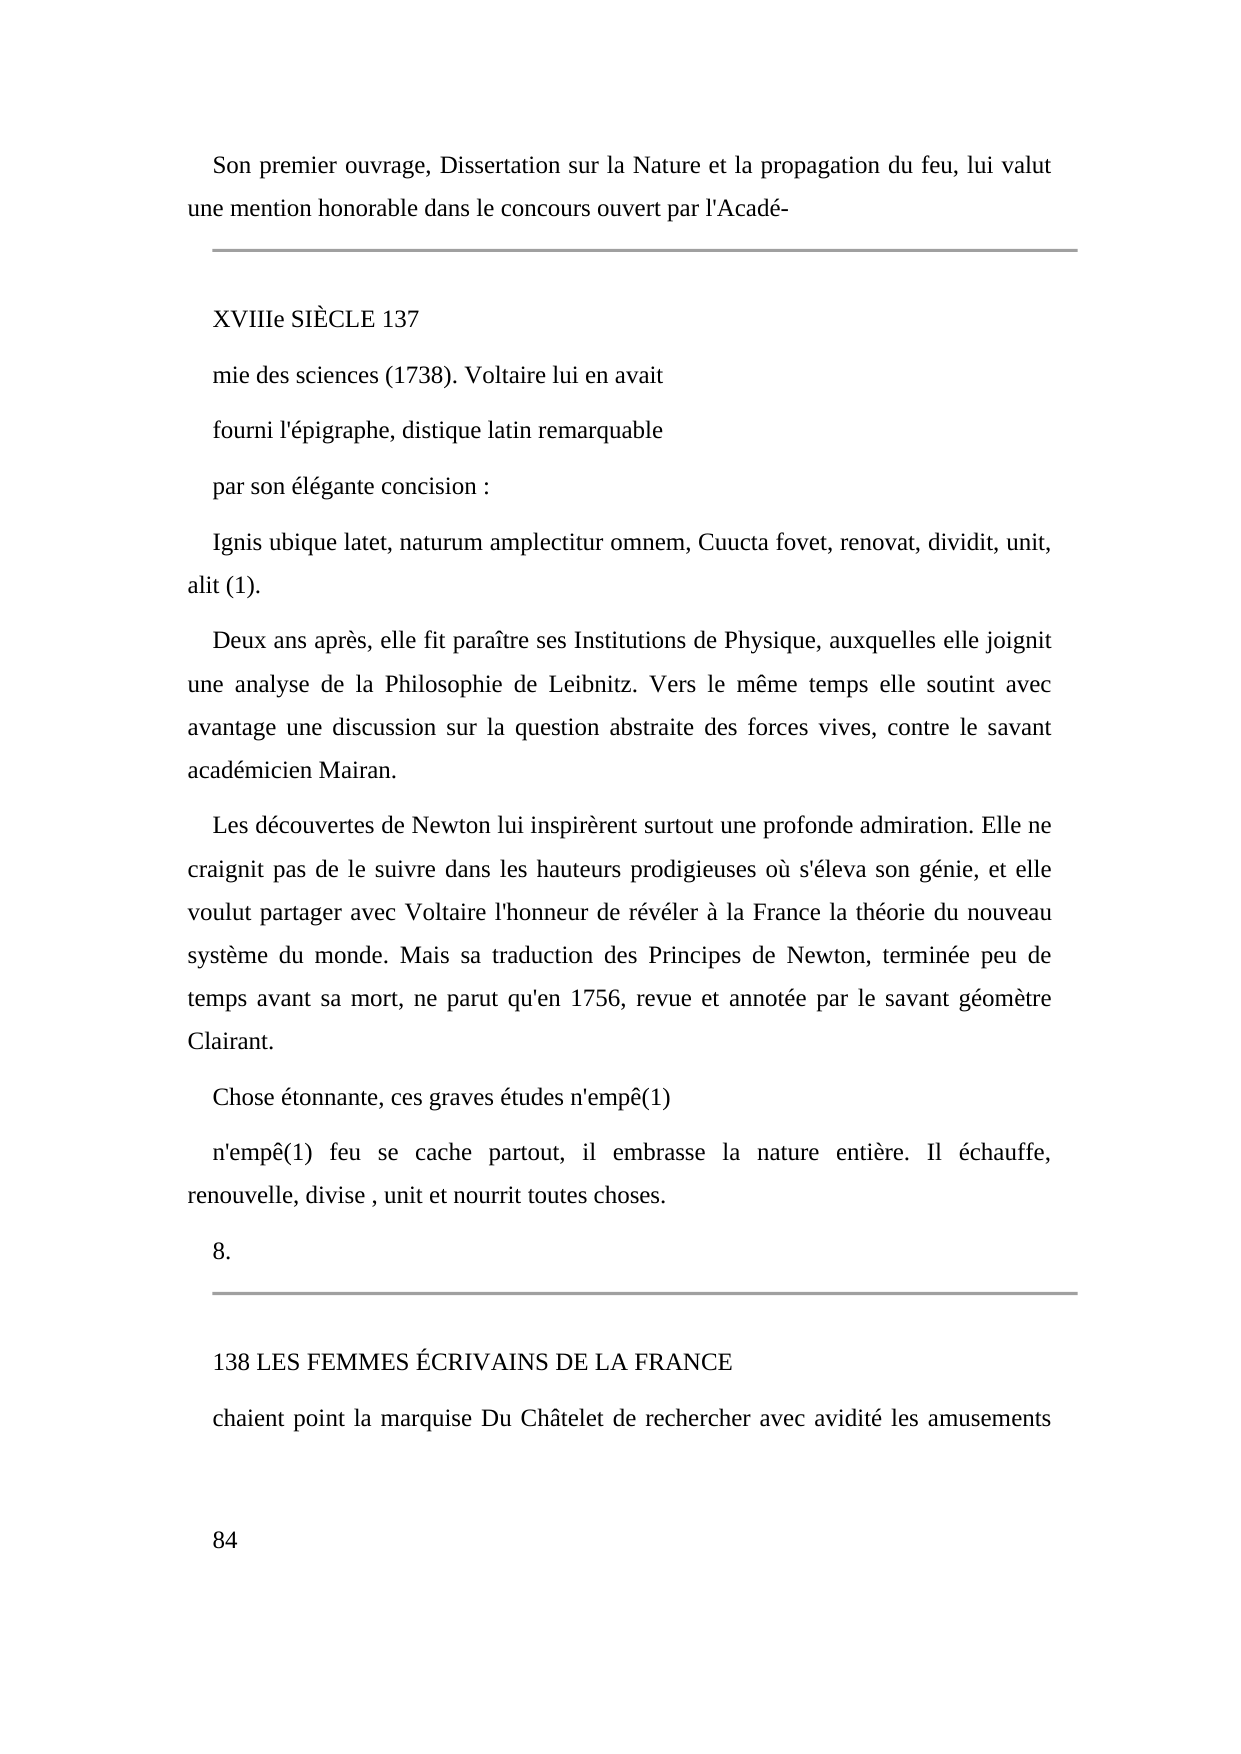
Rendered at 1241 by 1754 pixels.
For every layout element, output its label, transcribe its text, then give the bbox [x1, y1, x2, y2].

text Deux ans après, elle fit paraître ses Institutions de Physique, auxquelles elle joignit une analyse de la Philosophie de Leibnitz. Vers le même temps elle soutint avec avantage une discussion sur la question abstraite des forces vives, contre le savant académicien Mairan. [187, 626, 1053, 784]
text mie des sciences (1738). Voltaire lui en avait [187, 360, 1053, 389]
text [187, 1403, 1053, 1432]
text par son élégante concision : [187, 471, 1053, 500]
text Les découvertes de Newton lui inspirèrent surtout une profonde admiration. Elle ne craignit pas de le suivre dans les hauteurs prodigieuses où s'éleva son génie, et elle voulut partager avec Voltaire l'honneur de révéler à la France la théorie du nouveau système du monde. Mais sa traduction des Principes de Newton, terminée peu de temps avant sa mort, ne parut qu'en 1756, revue et annotée par le savant géomètre Clairant. [187, 811, 1053, 1055]
text 138 LES FEMMES ÉCRIVAINS DE LA FRANCE [187, 1347, 1053, 1376]
text Chose étonnante, ces graves études n'empê(1) [187, 1082, 1053, 1111]
text Son premier ouvrage, Dissertation sur la Nature et la propagation du feu, lui valut une mention honorable dans le concours ouvert par l'Acadé- [187, 150, 1053, 222]
text 8. [187, 1236, 1053, 1265]
text Ignis ubique latet, naturum amplectitur omnem, Cuucta fovet, renovat, dividit, unit, alit (1). [187, 527, 1053, 599]
text fourni l'épigraphe, distique latin remarquable [187, 416, 1053, 444]
text XVIIIe SIÈCLE 137 [187, 304, 1053, 333]
text n'empê(1) feu se cache partout, il embrasse la nature entière. Il échauffe, renouvelle, divise , unit et nourrit toutes choses. [187, 1137, 1053, 1209]
